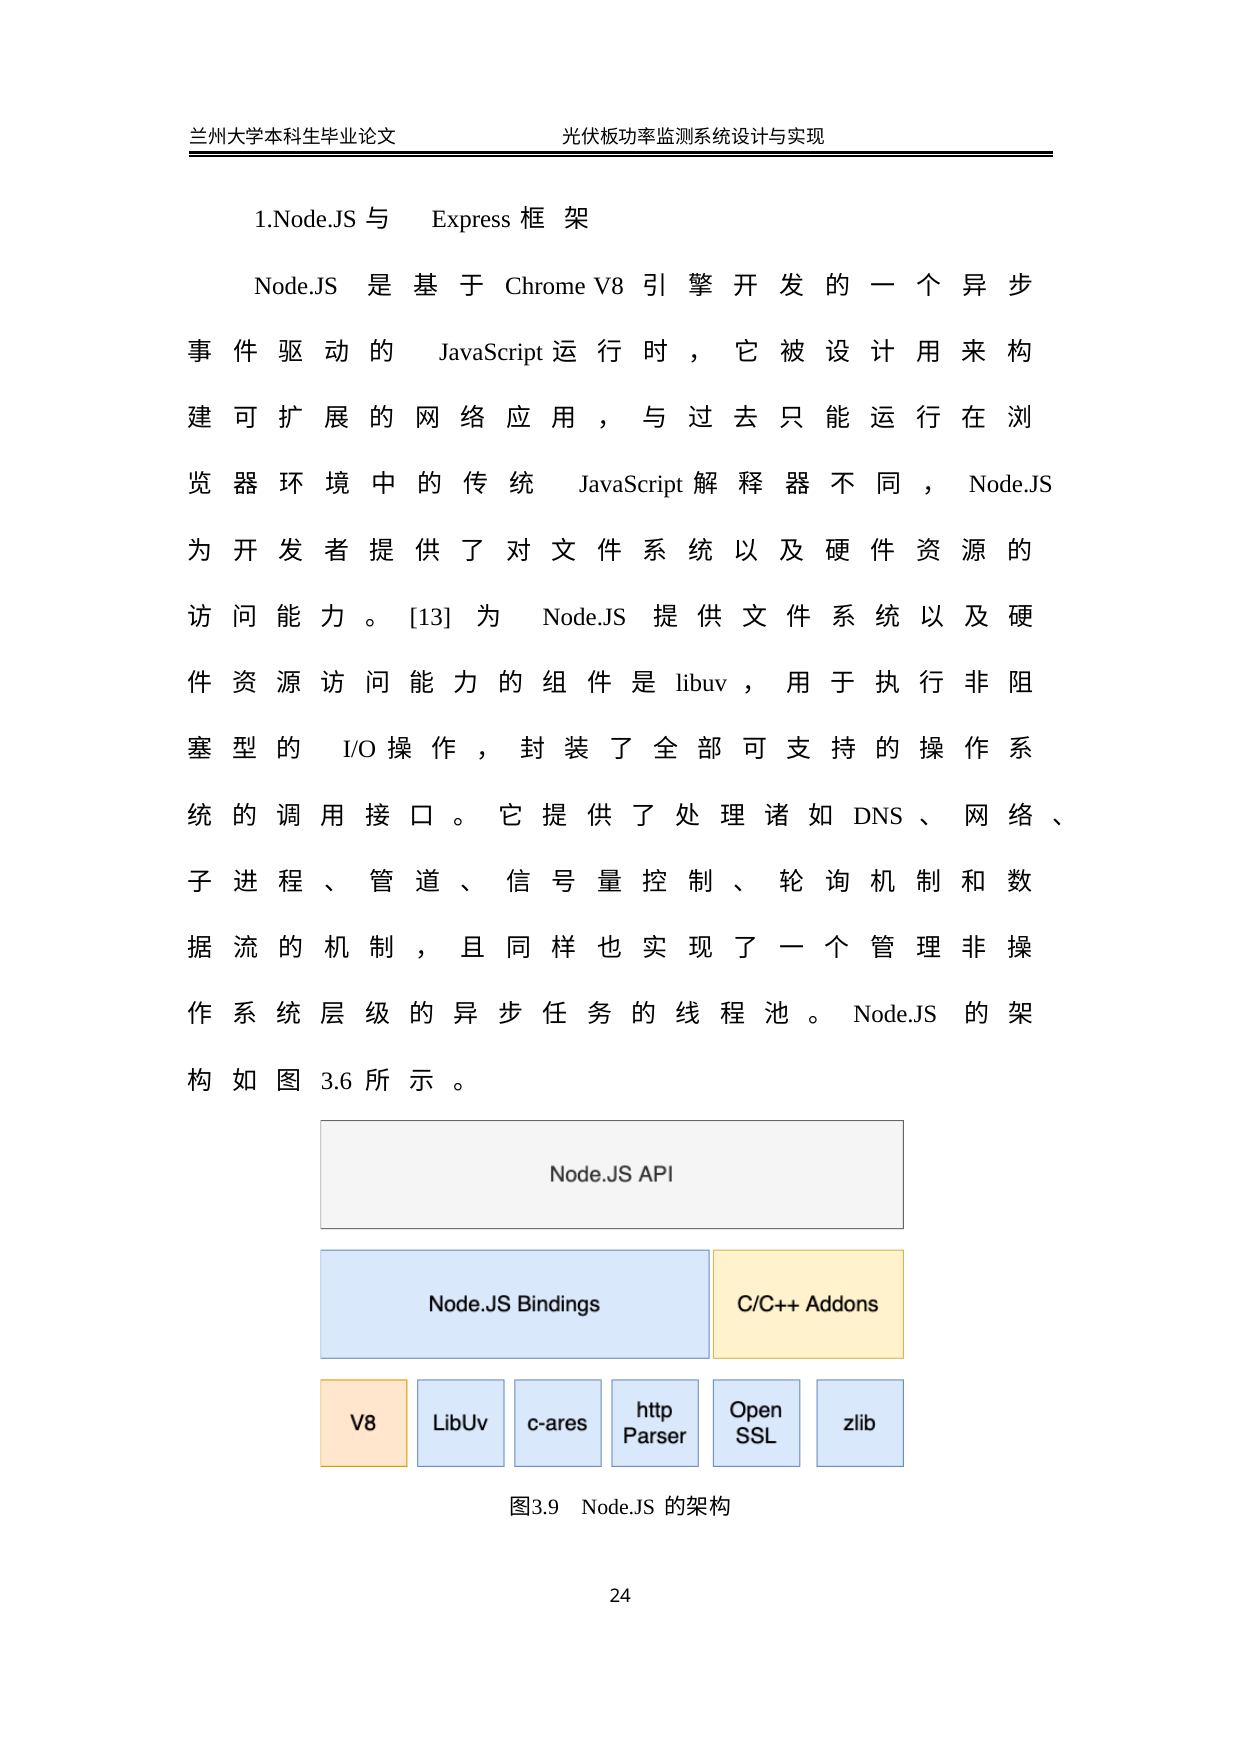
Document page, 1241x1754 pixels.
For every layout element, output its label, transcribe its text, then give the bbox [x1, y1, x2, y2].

picture [320, 1120, 904, 1467]
text 1.Node.JS 与 Express 框架 [187, 184, 1053, 250]
text Node.JS 是基于Chrome V8 引擎开发的一个异步事件驱动的 JavaScript 运行时，它被设计用来构建可扩展的网络应用，与过去只能运行在浏览器环境中的传统 JavaScript 解释器不同，Node.JS 为开发者提供了对文件系统以及硬件资源的访问能力。[13] 为 Node.JS 提供文件系统以及硬件资源访问能力的组件是libuv，用于执行非阻塞型的 I/O 操作，封装了全部可支持的操作系统的调用接口。它提供了处理诸如DNS、网络、子进程、管道、信号量控制、轮询机制和数据流的机制，且同样也实现了一个管理非操作系统层级的异步任务的线程池。Node.JS 的架构如图3.6所示。 [187, 250, 1053, 1111]
